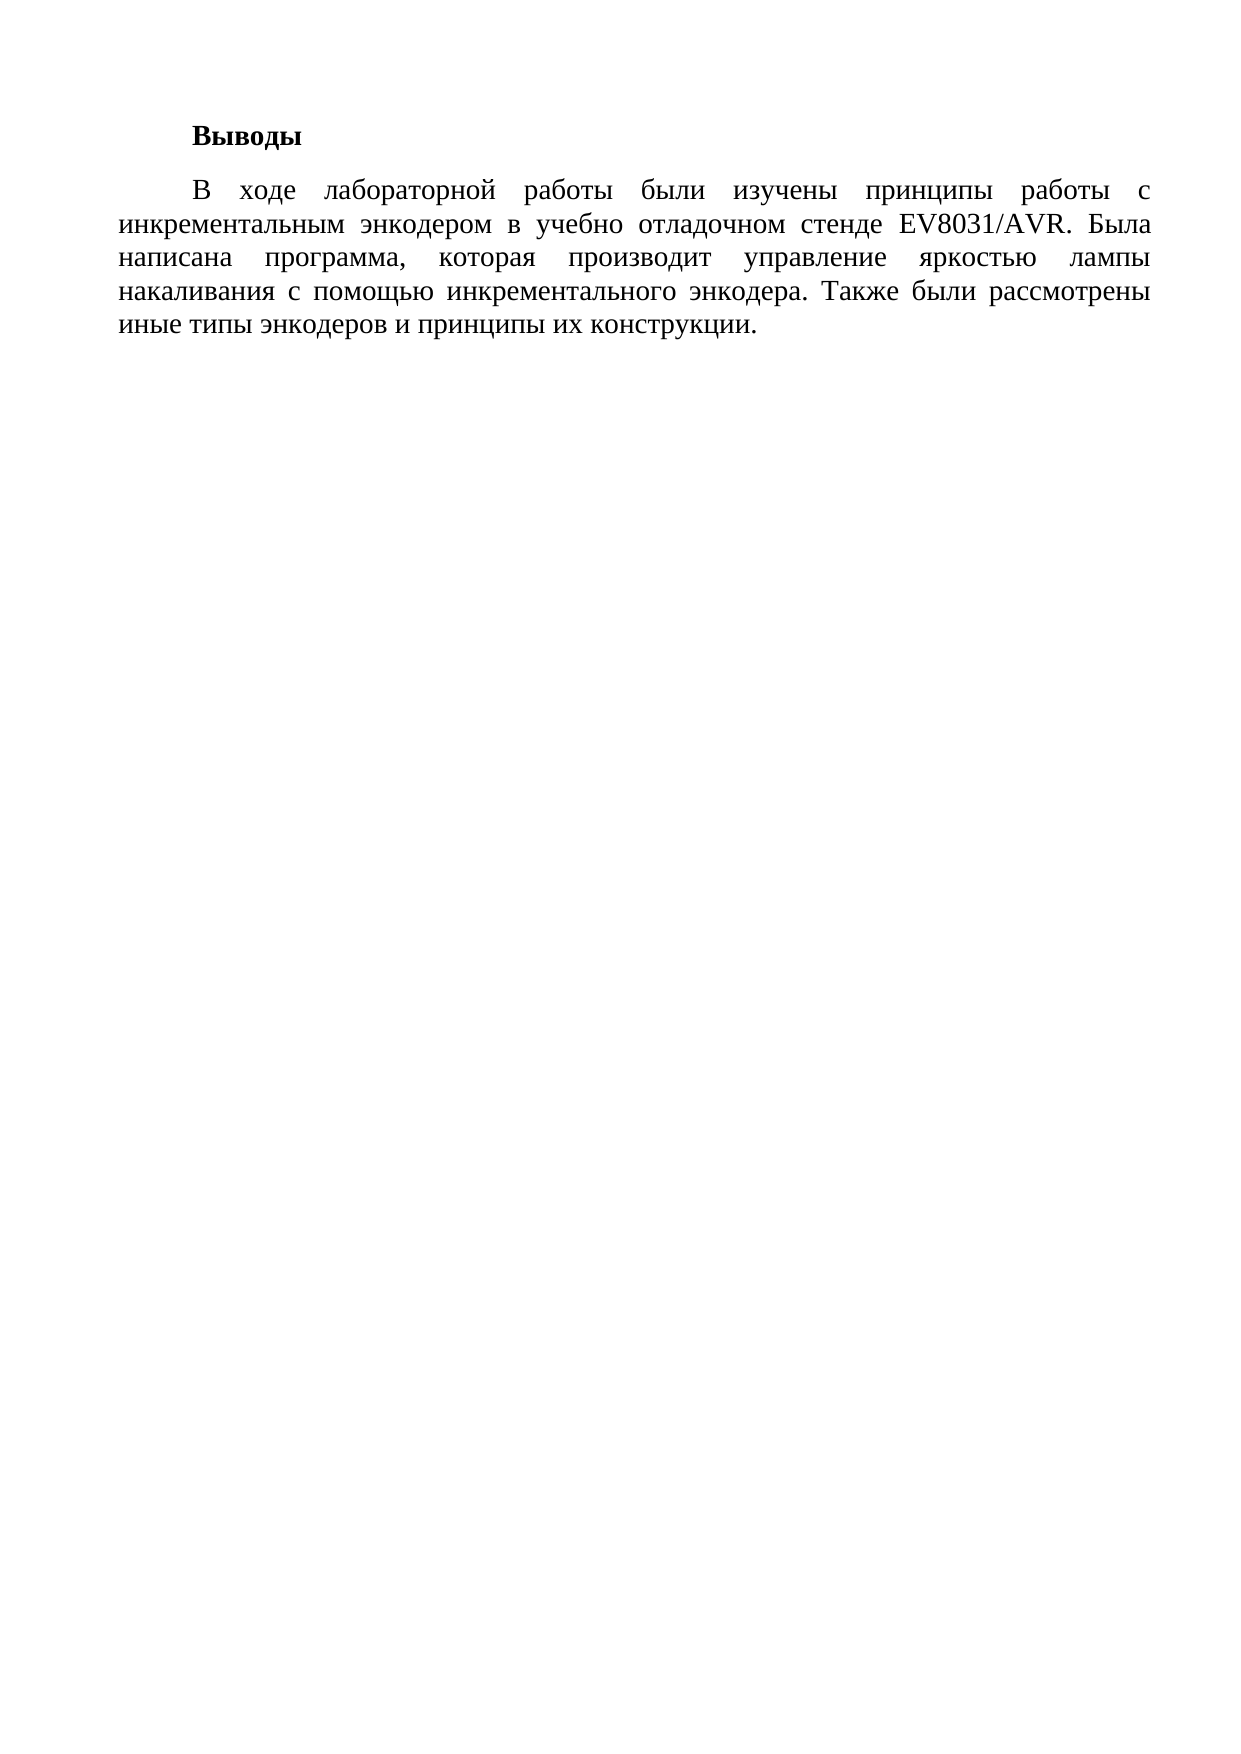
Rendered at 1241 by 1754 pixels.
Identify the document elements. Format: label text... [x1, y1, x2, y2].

text Выводы [118, 118, 1152, 152]
text В ходе лабораторной работы были изучены принципы работы с инкрементальным энкодером в учебно отладочном стенде EV8031/AVR. Была написана программа, которая производит управление яркостью лампы накаливания с помощью инкрементального энкодера. Также были рассмотрены иные типы энкодеров и принципы их конструкции. [118, 172, 1152, 340]
